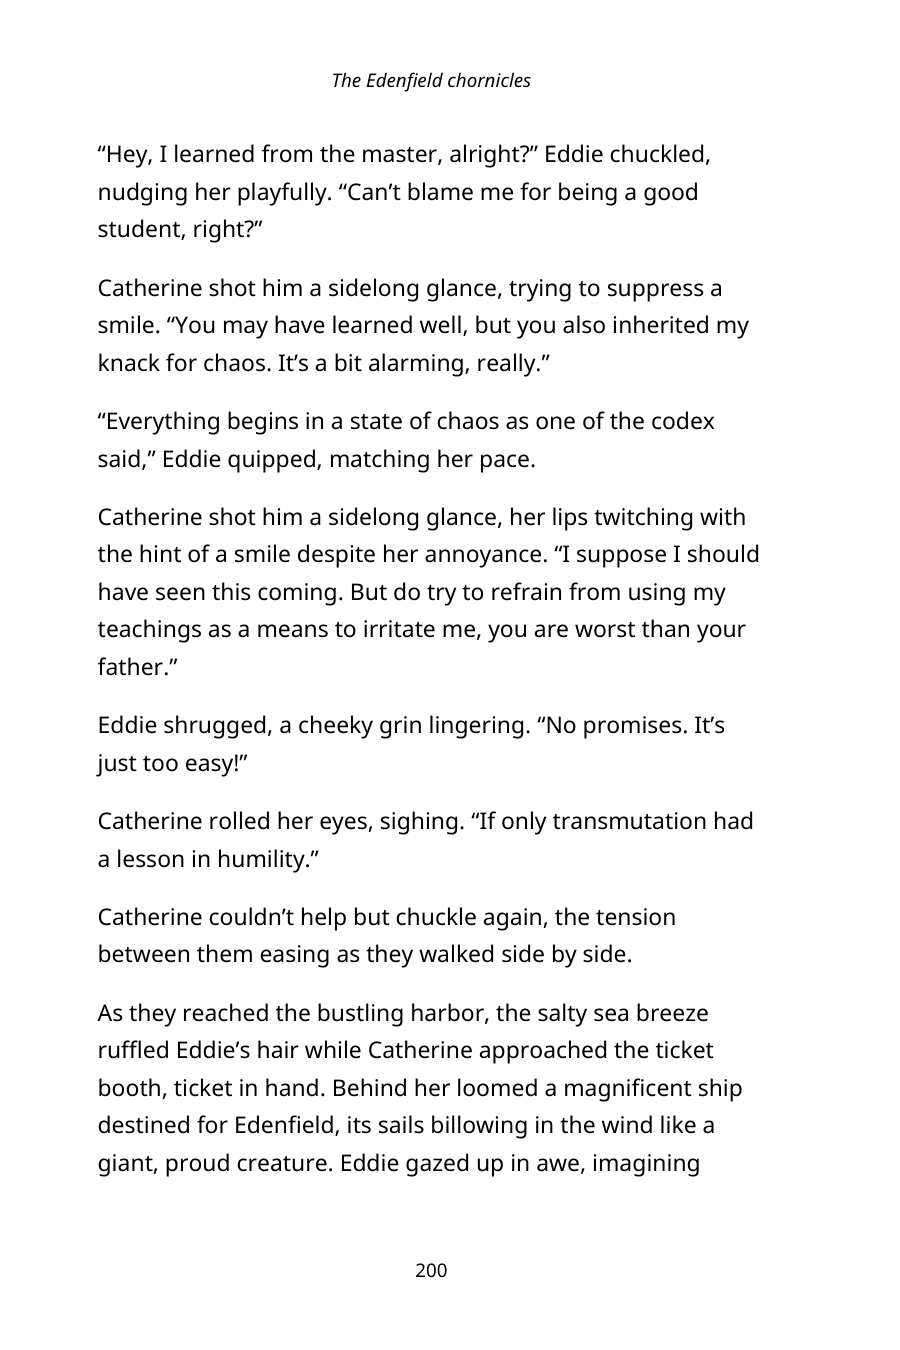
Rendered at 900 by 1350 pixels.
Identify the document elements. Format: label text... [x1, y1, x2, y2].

text Catherine rolled her eyes, sighing. “If only transmutation had a lesson in humility.” [97, 805, 765, 874]
text Eddie shrugged, a cheeky grin lingering. “No promises. It’s just too easy!” [97, 709, 765, 778]
text “Hey, I learned from the master, alright?” Eddie chuckled, nudging her playfully. “Can’t blame me for being a good student, right?” [97, 138, 765, 245]
text Catherine shot him a sidelong glance, trying to suppress a smile. “You may have learned well, but you also inherited my knack for chaos. It’s a bit alarming, really.” [97, 272, 765, 378]
text “Everything begins in a state of chaos as one of the codex said,” Eddie quipped, matching her pace. [97, 405, 765, 474]
text Catherine couldn’t help but chuckle again, the tension between them easing as they walked side by side. [97, 901, 765, 970]
text Catherine shot him a sidelong glance, her lips twitching with the hint of a smile despite her annoyance. “I suppose I should have seen this coming. But do try to refrain from using my teachings as a means to irritate me, you are worst than your father.” [97, 501, 765, 682]
